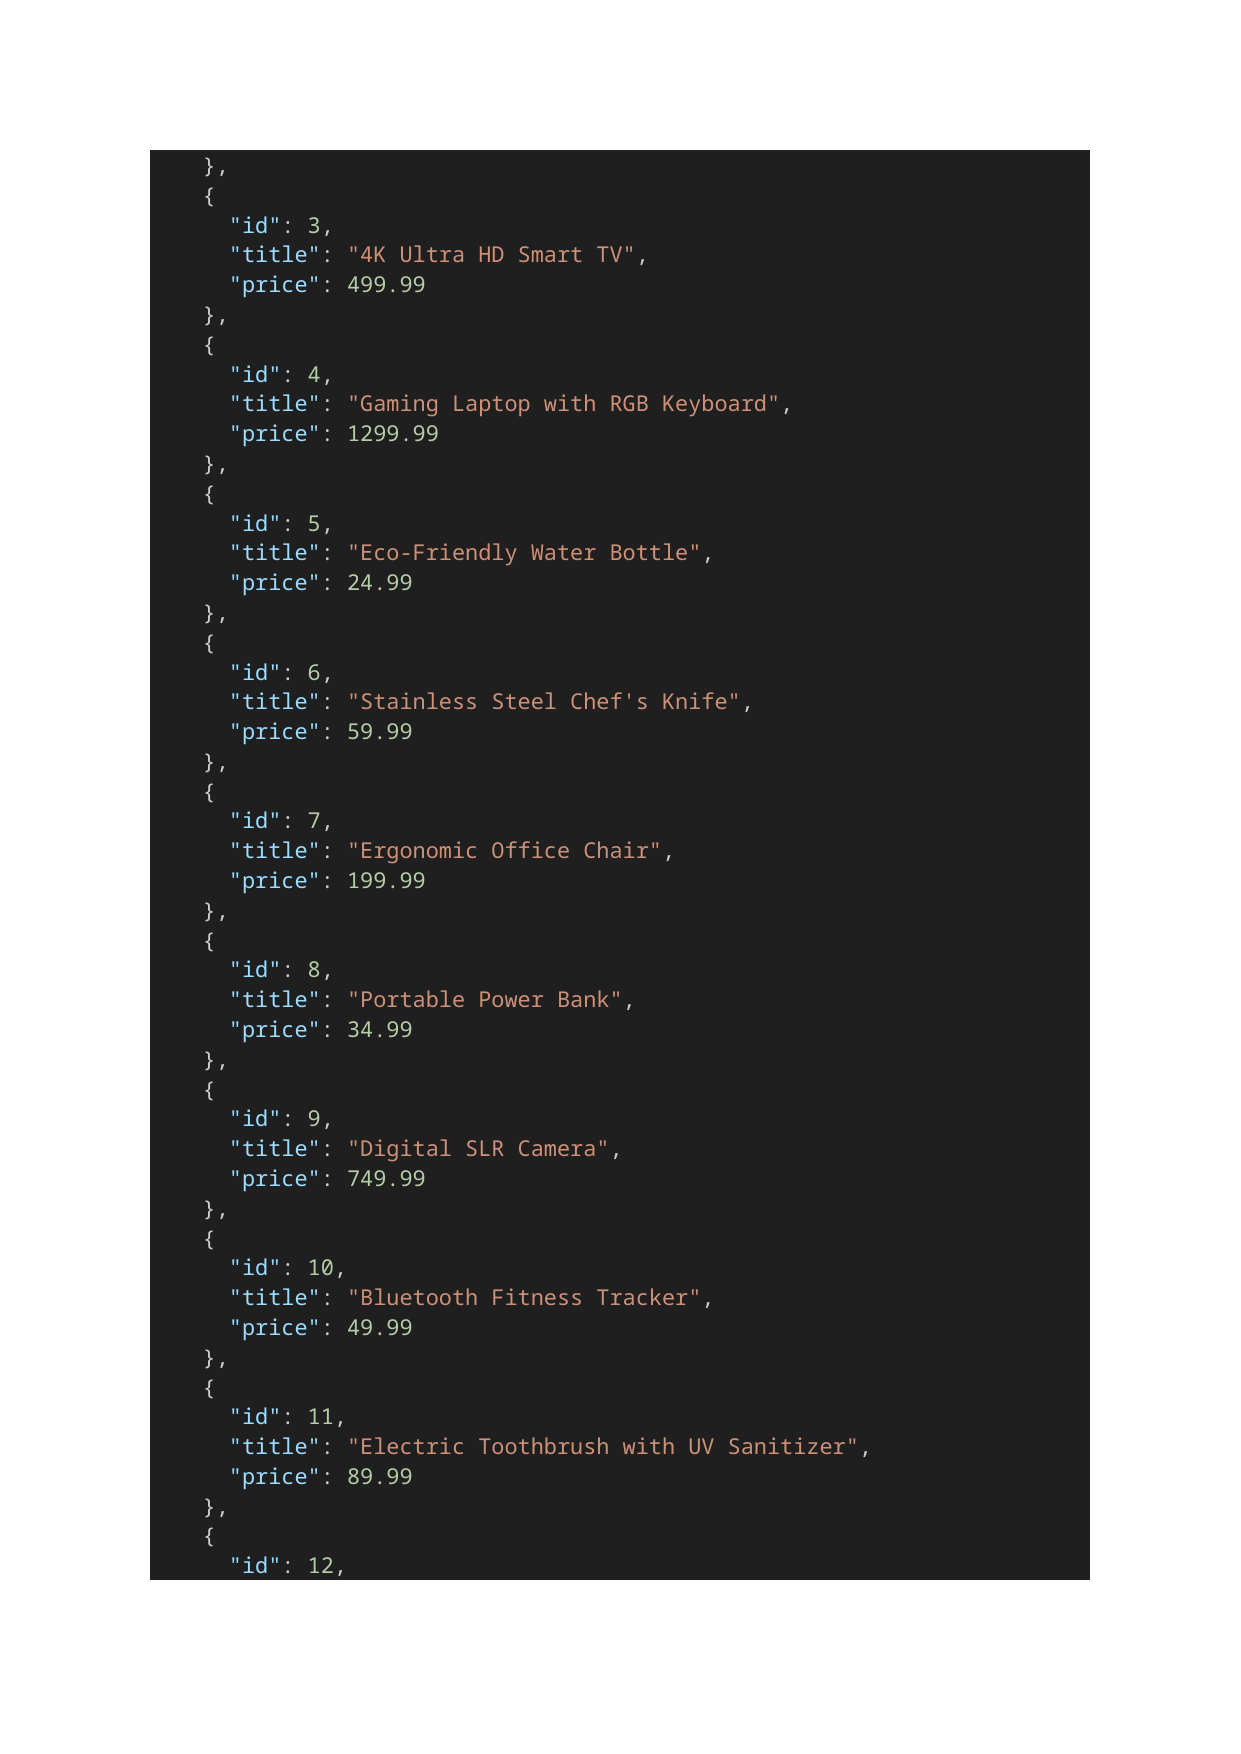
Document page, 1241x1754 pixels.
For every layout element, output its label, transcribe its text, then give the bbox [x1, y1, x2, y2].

text }, [150, 1193, 1090, 1222]
text "title": "Electric Toothbrush with UV Sanitizer", [150, 1431, 1090, 1461]
text "id": 7, [150, 805, 1090, 835]
text { [150, 627, 1090, 656]
text }, [150, 1491, 1090, 1520]
text "id": 5, [150, 507, 1090, 537]
text }, [150, 1044, 1090, 1073]
text "id": 12, [150, 1550, 1090, 1580]
text "price": 89.99 [150, 1461, 1090, 1491]
text { [150, 329, 1090, 358]
text "title": "Portable Power Bank", [150, 984, 1090, 1014]
text "title": "Stainless Steel Chef's Knife", [150, 686, 1090, 716]
text "id": 4, [150, 358, 1090, 388]
text "id": 10, [150, 1252, 1090, 1282]
text "title": "Ergonomic Office Chair", [150, 835, 1090, 865]
text "title": "Eco-Friendly Water Bottle", [150, 537, 1090, 567]
text { [150, 478, 1090, 507]
text }, [150, 1342, 1090, 1371]
text { [150, 776, 1090, 805]
text }, [150, 597, 1090, 627]
text "price": 499.99 [150, 269, 1090, 299]
text "id": 6, [150, 656, 1090, 686]
text }, [150, 150, 1090, 180]
text "price": 749.99 [150, 1163, 1090, 1193]
text { [150, 924, 1090, 954]
text "price": 24.99 [150, 567, 1090, 597]
text "title": "Bluetooth Fitness Tracker", [150, 1282, 1090, 1312]
text { [150, 180, 1090, 209]
text "id": 3, [150, 209, 1090, 239]
text "price": 49.99 [150, 1312, 1090, 1342]
text "title": "Digital SLR Camera", [150, 1133, 1090, 1163]
text "price": 199.99 [150, 865, 1090, 895]
text { [150, 1222, 1090, 1252]
text "id": 9, [150, 1103, 1090, 1133]
text "price": 59.99 [150, 716, 1090, 746]
text "title": "Gaming Laptop with RGB Keyboard", [150, 388, 1090, 418]
text { [150, 1073, 1090, 1103]
text "price": 34.99 [150, 1014, 1090, 1044]
text }, [150, 746, 1090, 776]
text "title": "4K Ultra HD Smart TV", [150, 239, 1090, 269]
text "id": 8, [150, 954, 1090, 984]
text "id": 11, [150, 1401, 1090, 1431]
text }, [150, 895, 1090, 924]
text }, [150, 448, 1090, 478]
text }, [150, 299, 1090, 329]
text { [150, 1371, 1090, 1401]
text { [150, 1520, 1090, 1550]
text "price": 1299.99 [150, 418, 1090, 448]
